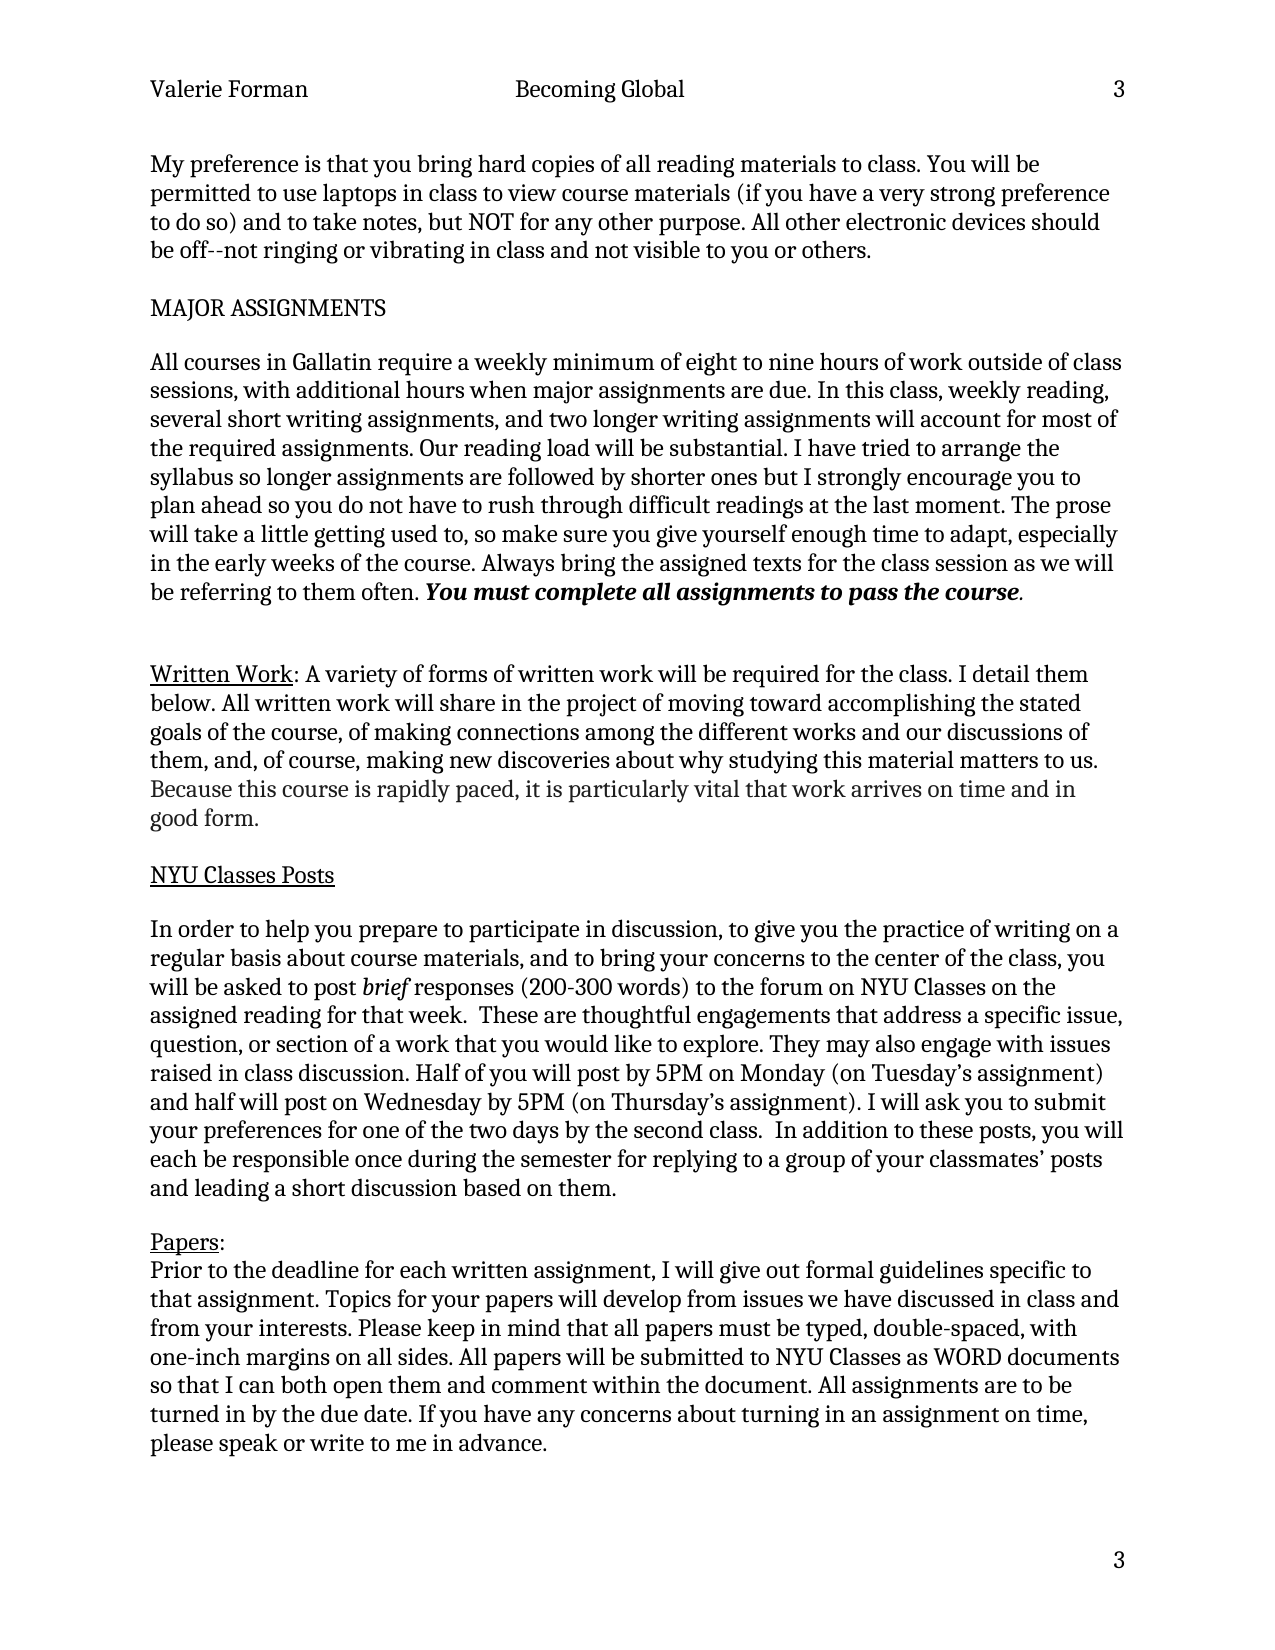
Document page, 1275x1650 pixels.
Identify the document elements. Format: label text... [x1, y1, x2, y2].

text All courses in Gallatin require a weekly minimum of eight to nine hours of work outside of class sessions, with additional hours when major assignments are due. In this class, weekly reading, several short writing assignments, and two longer writing assignments will account for most of the required assignments. Our reading load will be substantial. I have tried to arrange the syllabus so longer assignments are followed by shorter ones but I strongly encourage you to plan ahead so you do not have to rush through difficult readings at the last moment. The prose will take a little getting used to, so make sure you give yourself enough time to adapt, especially in the early weeks of the course. Always bring the assigned texts for the class session as we will be referring to them often. You must complete all assignments to pass the course. [150, 347, 1125, 606]
text In order to help you prepare to participate in discussion, to give you the practice of writing on a regular basis about course materials, and to bring your concerns to the center of the class, you will be asked to post brief responses (200-300 words) to the forum on NYU Classes on the assigned reading for that week. These are thoughtful engagements that address a specific issue, question, or section of a work that you would like to explore. They may also engage with issues raised in class discussion. Half of you will post by 5PM on Monday (on Tuesday’s assignment) and half will post on Wednesday by 5PM (on Thursday’s assignment). I will ask you to submit your preferences for one of the two days by the second class. In addition to these posts, you will each be responsible once during the semester for replying to a group of your classmates’ posts and leading a short discussion based on them. [150, 915, 1125, 1202]
text Papers: [150, 1227, 1125, 1256]
text NYU Classes Posts [150, 861, 1125, 890]
text Prior to the deadline for each written assignment, I will give out formal guidelines specific to that assignment. Topics for your papers will develop from issues we have discussed in class and from your interests. Please keep in mind that all papers must be typed, double-spaced, with one-inch margins on all sides. All papers will be submitted to NYU Classes as WORD documents so that I can both open them and comment within the document. All assignments are to be turned in by the due date. If you have any concerns about turning in an assignment on time, please speak or write to me in advance. [150, 1256, 1125, 1457]
text My preference is that you bring hard copies of all reading materials to class. You will be permitted to use laptops in class to view course materials (if you have a very strong preference to do so) and to take notes, but NOT for any other purpose. All other electronic devices should be off--not ringing or vibrating in class and not visible to you or others. [150, 150, 1125, 265]
text Written Work: A variety of forms of written work will be required for the class. I detail them below. All written work will share in the project of moving toward accomplishing the stated goals of the course, of making connections among the different works and our discussions of them, and, of course, making new discoveries about why studying this material matters to us. Because this course is rapidly paced, it is particularly vital that work arrives on time and in good form. [150, 660, 1125, 832]
text MAJOR ASSIGNMENTS [150, 294, 1125, 322]
